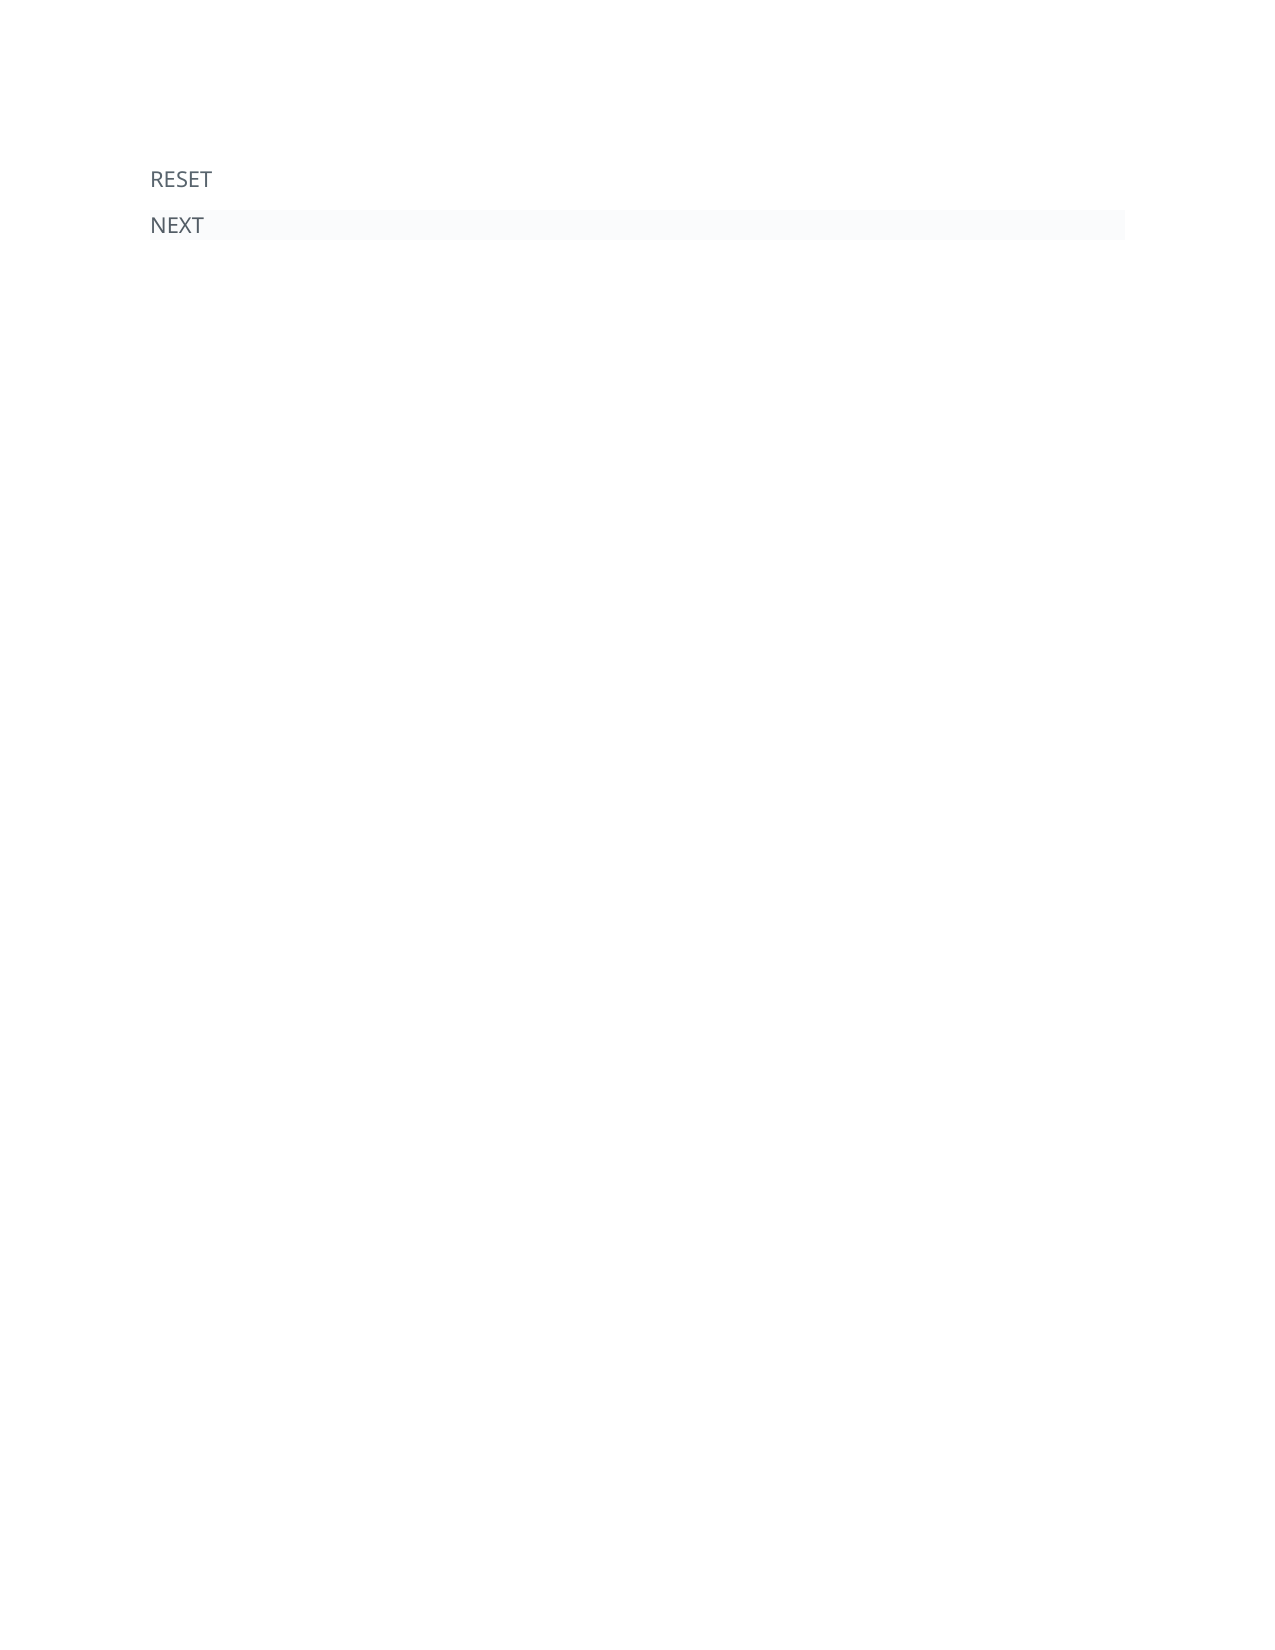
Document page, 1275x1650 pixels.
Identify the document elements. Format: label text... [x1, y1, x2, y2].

text RESET [150, 150, 1125, 194]
text NEXT [150, 210, 1125, 240]
